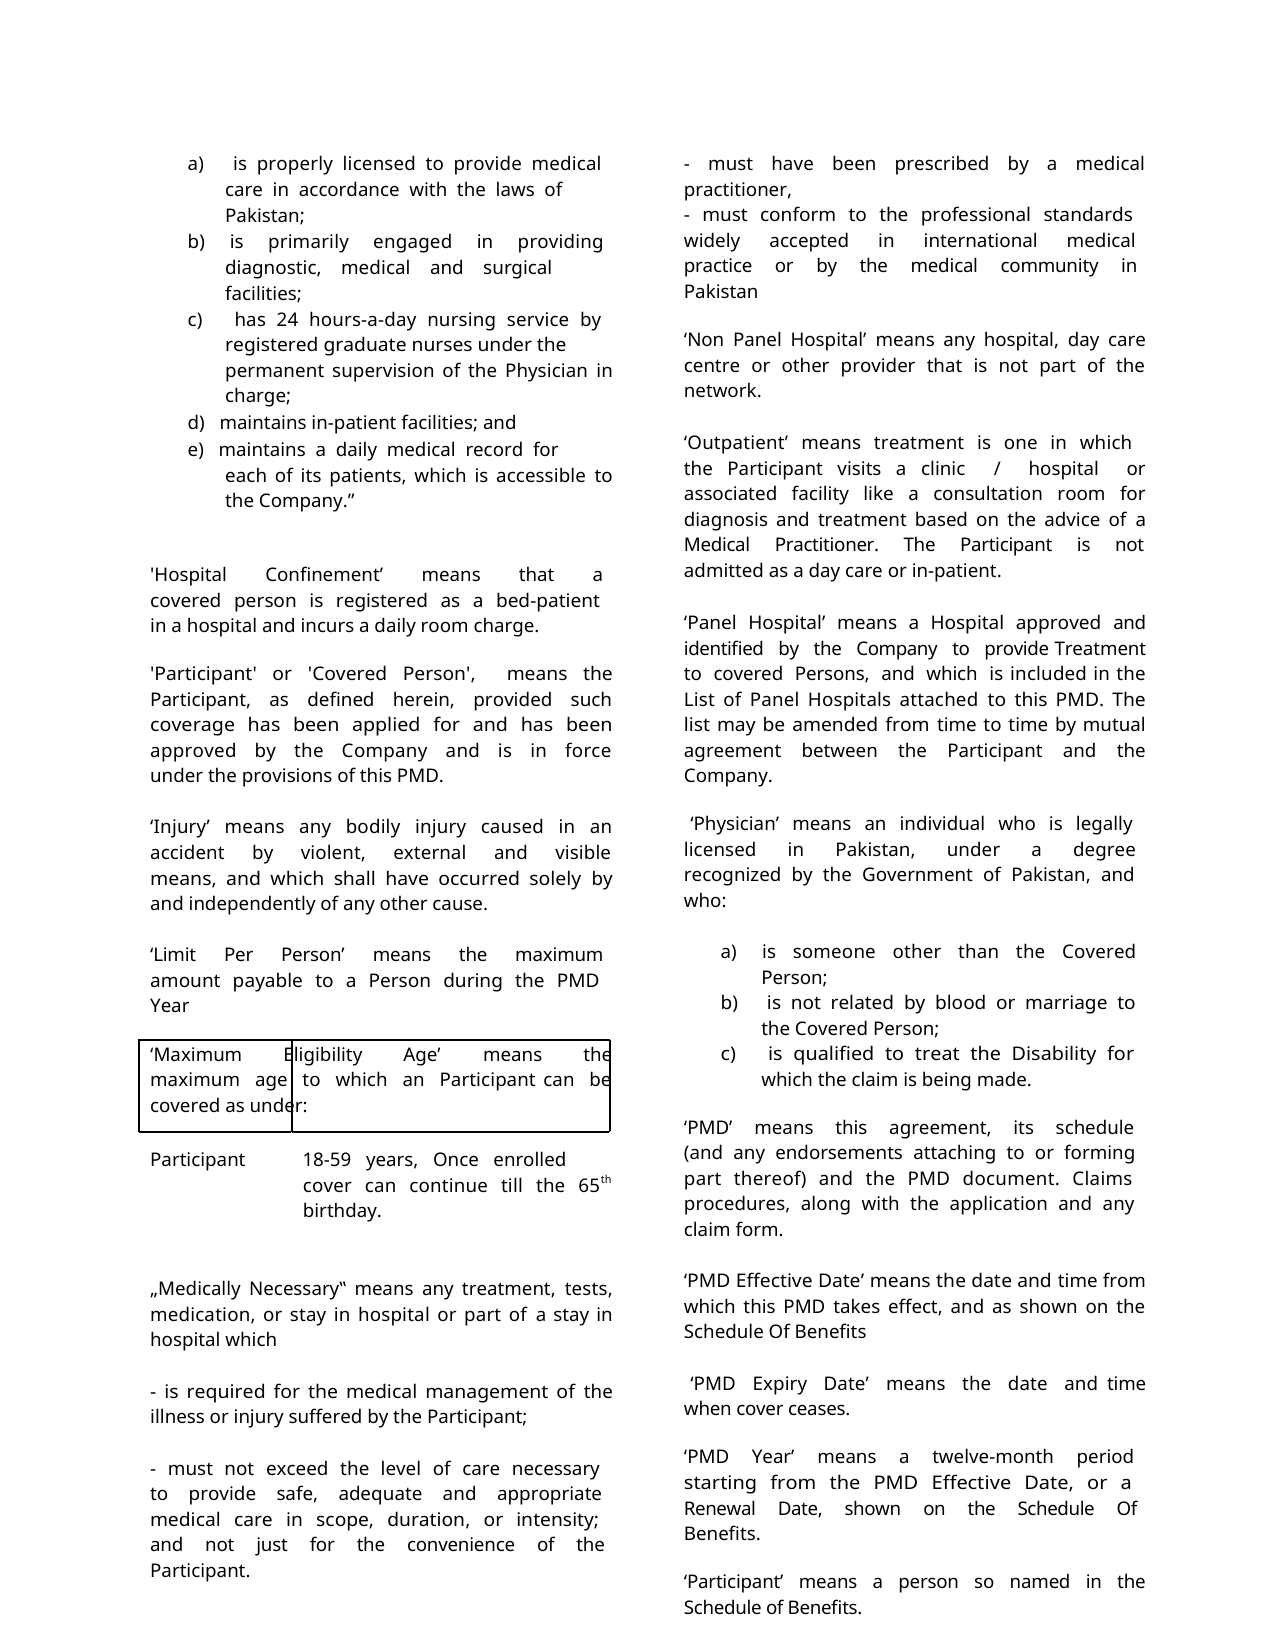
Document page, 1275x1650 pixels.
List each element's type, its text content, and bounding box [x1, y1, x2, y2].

text ‘PMD Expiry Date’ means the date and time when cover ceases. [684, 1370, 1146, 1421]
text d) maintains in-patient facilities; and [187, 409, 666, 435]
text ‘Outpatient’ means treatment is one in which the Participant visits a clinic / hospital or associated facility like a consultation room for diagnosis and treatment based on the advice of a Medical Practitioner. The Participant is not admitted as a day care or in-patient. [684, 429, 1146, 583]
text ‘Participant’ means a person so named in the Schedule of Benefits. [684, 1568, 1146, 1619]
text each of its patients, which is accessible to the Company.” [225, 462, 612, 513]
text - is required for the medical management of the illness or injury suffered by the Participant; [150, 1378, 612, 1429]
text ‘Non Panel Hospital’ means any hospital, day care centre or other provider that is not part of the network. [684, 327, 1146, 403]
text a) is someone other than the Covered Person; [720, 938, 1146, 989]
text cover can continue till the 65th birthday. [303, 1172, 611, 1223]
text ‘Panel Hospital’ means a Hospital approved and identified by the Company to provide Treatment to covered Persons, and which is included in the List of Panel Hospitals attached to this PMD. The list may be amended from time to time by mutual agreement between the Participant and the Company. [684, 609, 1146, 788]
text 'Hospital Confinement’ means that a covered person is registered as a bed-patient in a hospital and incurs a daily room charge. [150, 561, 613, 638]
text ‘PMD Year’ means a twelve-month period starting from the PMD Effective Date, or a Renewal Date, shown on the Schedule Of Benefits. [684, 1444, 1146, 1546]
text b) is primarily engaged in providing diagnostic, medical and surgical [187, 228, 613, 279]
text e) maintains a daily medical record for [187, 436, 666, 462]
text ‘Injury’ means any bodily injury caused in an accident by violent, external and visible means, and which shall have occurred solely by and independently of any other cause. [150, 814, 613, 916]
text „Medically Necessary‟ means any treatment, tests, medication, or stay in hospital or part of a stay in hospital which [150, 1276, 613, 1352]
text b) is not related by blood or marriage to the Covered Person; [720, 989, 1146, 1041]
text c) has 24 hours-a-day nursing service by registered graduate nurses under the [187, 306, 613, 357]
text permanent supervision of the Physician in charge; [225, 357, 613, 408]
text ‘PMD Effective Date’ means the date and time from which this PMD takes effect, and as shown on the Schedule Of Benefits [684, 1267, 1146, 1344]
text c) is qualified to treat the Disability for which the claim is being made. [720, 1041, 1146, 1092]
text a) is properly licensed to provide medical care in accordance with the laws of [187, 151, 612, 202]
text Pakistan; [225, 203, 666, 228]
text - must conform to the professional standards widely accepted in international medical practice or by the medical community in Pakistan [684, 202, 1146, 304]
text ‘PMD’ means this agreement, its schedule (and any endorsements attaching to or forming part thereof) and the PMD document. Claims procedures, along with the application and any claim form. [684, 1114, 1146, 1242]
text facilities; [225, 280, 666, 306]
text 'Participant' or 'Covered Person', means the Participant, as defined herein, provided such coverage has been applied for and has been approved by the Company and is in force under the provisions of this PMD. [150, 661, 613, 788]
text ‘Limit Per Person’ means the maximum amount payable to a Person during the PMD Year [150, 942, 613, 1018]
text - must not exceed the level of care necessary to provide safe, adequate and appropriate medical care in scope, duration, or intensity; and not just for the convenience of the Participant. [150, 1455, 613, 1582]
text ‘Physician’ means an individual who is legally licensed in Pakistan, under a degree recognized by the Government of Pakistan, and who: [684, 811, 1146, 913]
text ‘Maximum Eligibility Age’ means the maximum age to which an Participant can be covered as under: [150, 1041, 613, 1118]
text Participant 18-59 years, Once enrolled [150, 1146, 666, 1172]
text - must have been prescribed by a medical practitioner, [684, 151, 1146, 202]
